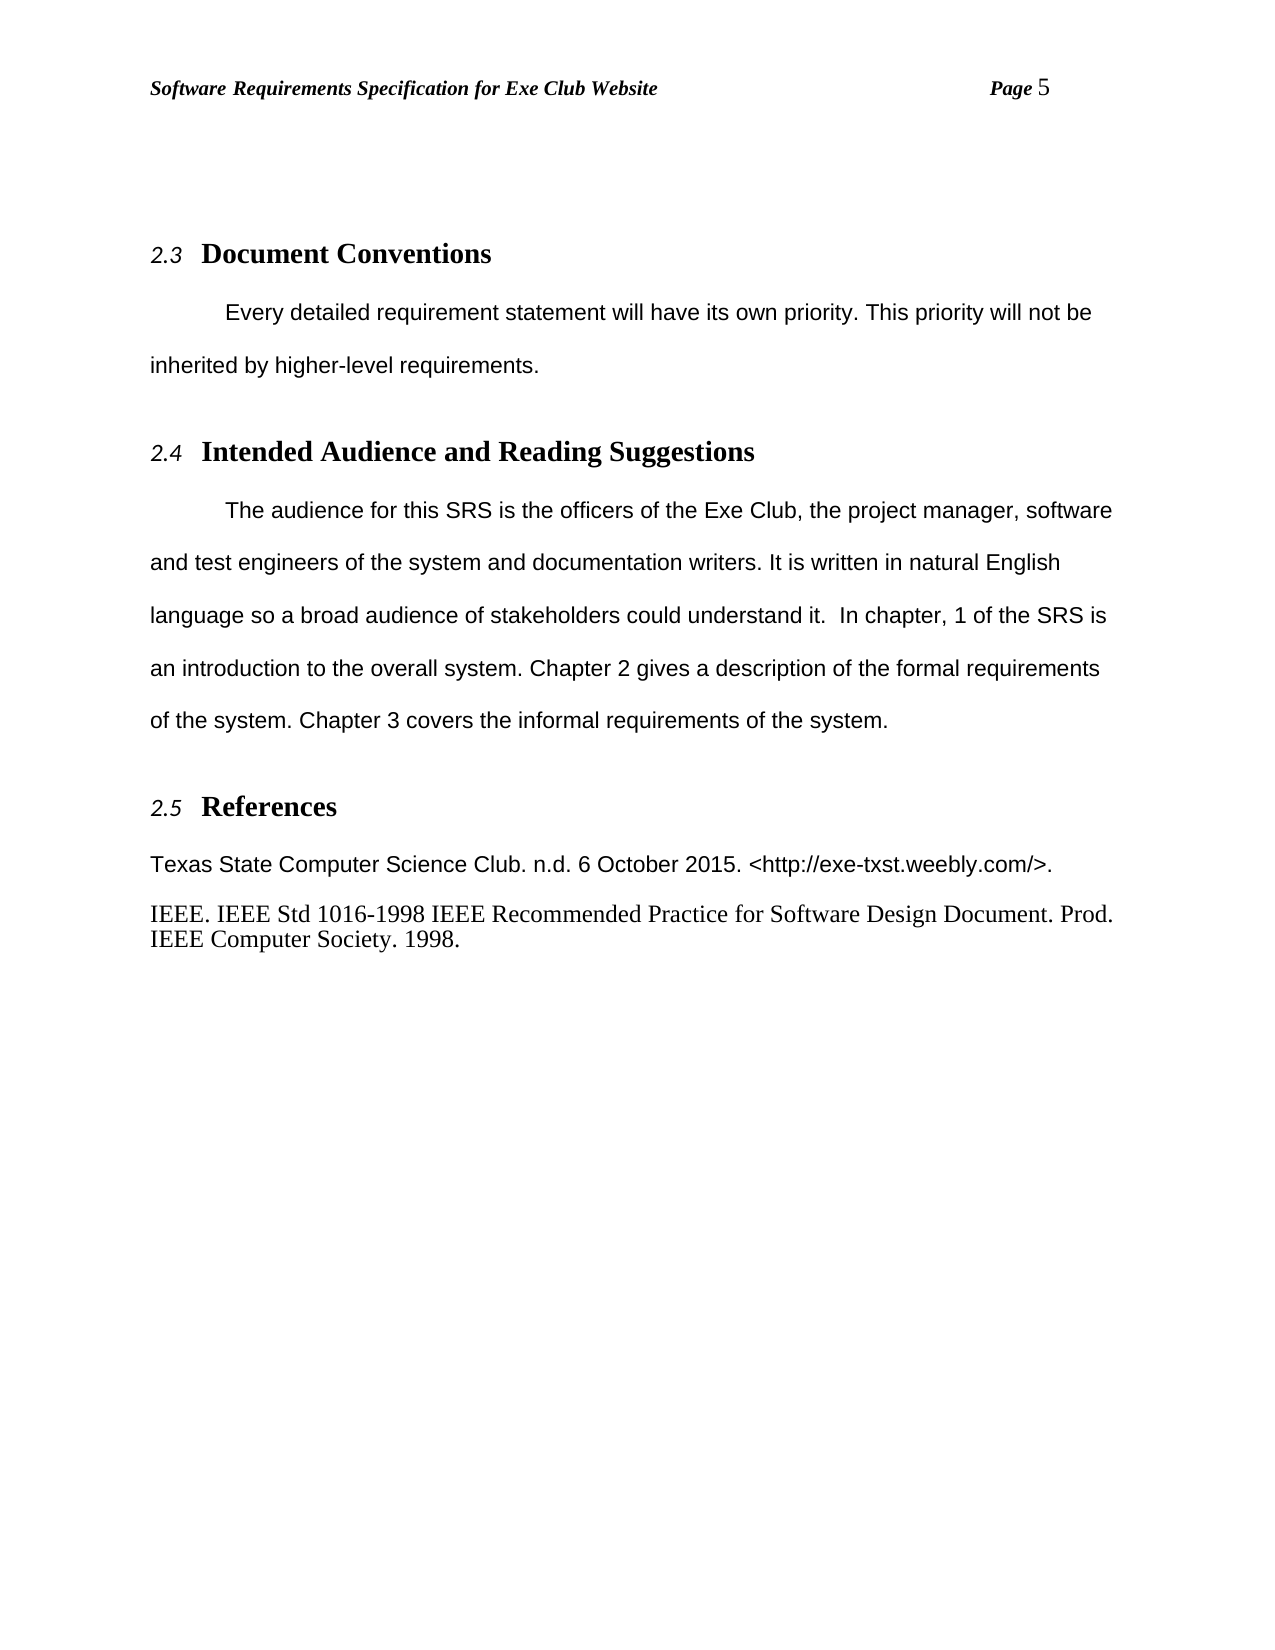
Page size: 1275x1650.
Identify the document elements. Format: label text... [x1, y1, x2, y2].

text Every detailed requirement statement will have its own priority. This priority will not be inherited by higher-level requirements. [150, 299, 1125, 378]
text Texas State Computer Science Club. n.d. 6 October 2015. <http://exe-txst.weebly.com/>. [150, 852, 1125, 877]
subtitle References [150, 789, 1125, 823]
text The audience for this SRS is the officers of the Exe Club, the project manager, software and test engineers of the system and documentation writers. It is written in natural English language so a broad audience of stakeholders could understand it. In chapter, 1 of the SRS is an introduction to the overall system. Chapter 2 gives a description of the formal requirements of the system. Chapter 3 covers the informal requirements of the system. [150, 497, 1125, 734]
subtitle Document Conventions [150, 237, 1125, 270]
subtitle Intended Audience and Reading Suggestions [150, 434, 1125, 467]
text IEEE. IEEE Std 1016-1998 IEEE Recommended Practice for Software Design Document. Prod. IEEE Computer Society. 1998. [150, 902, 1125, 952]
